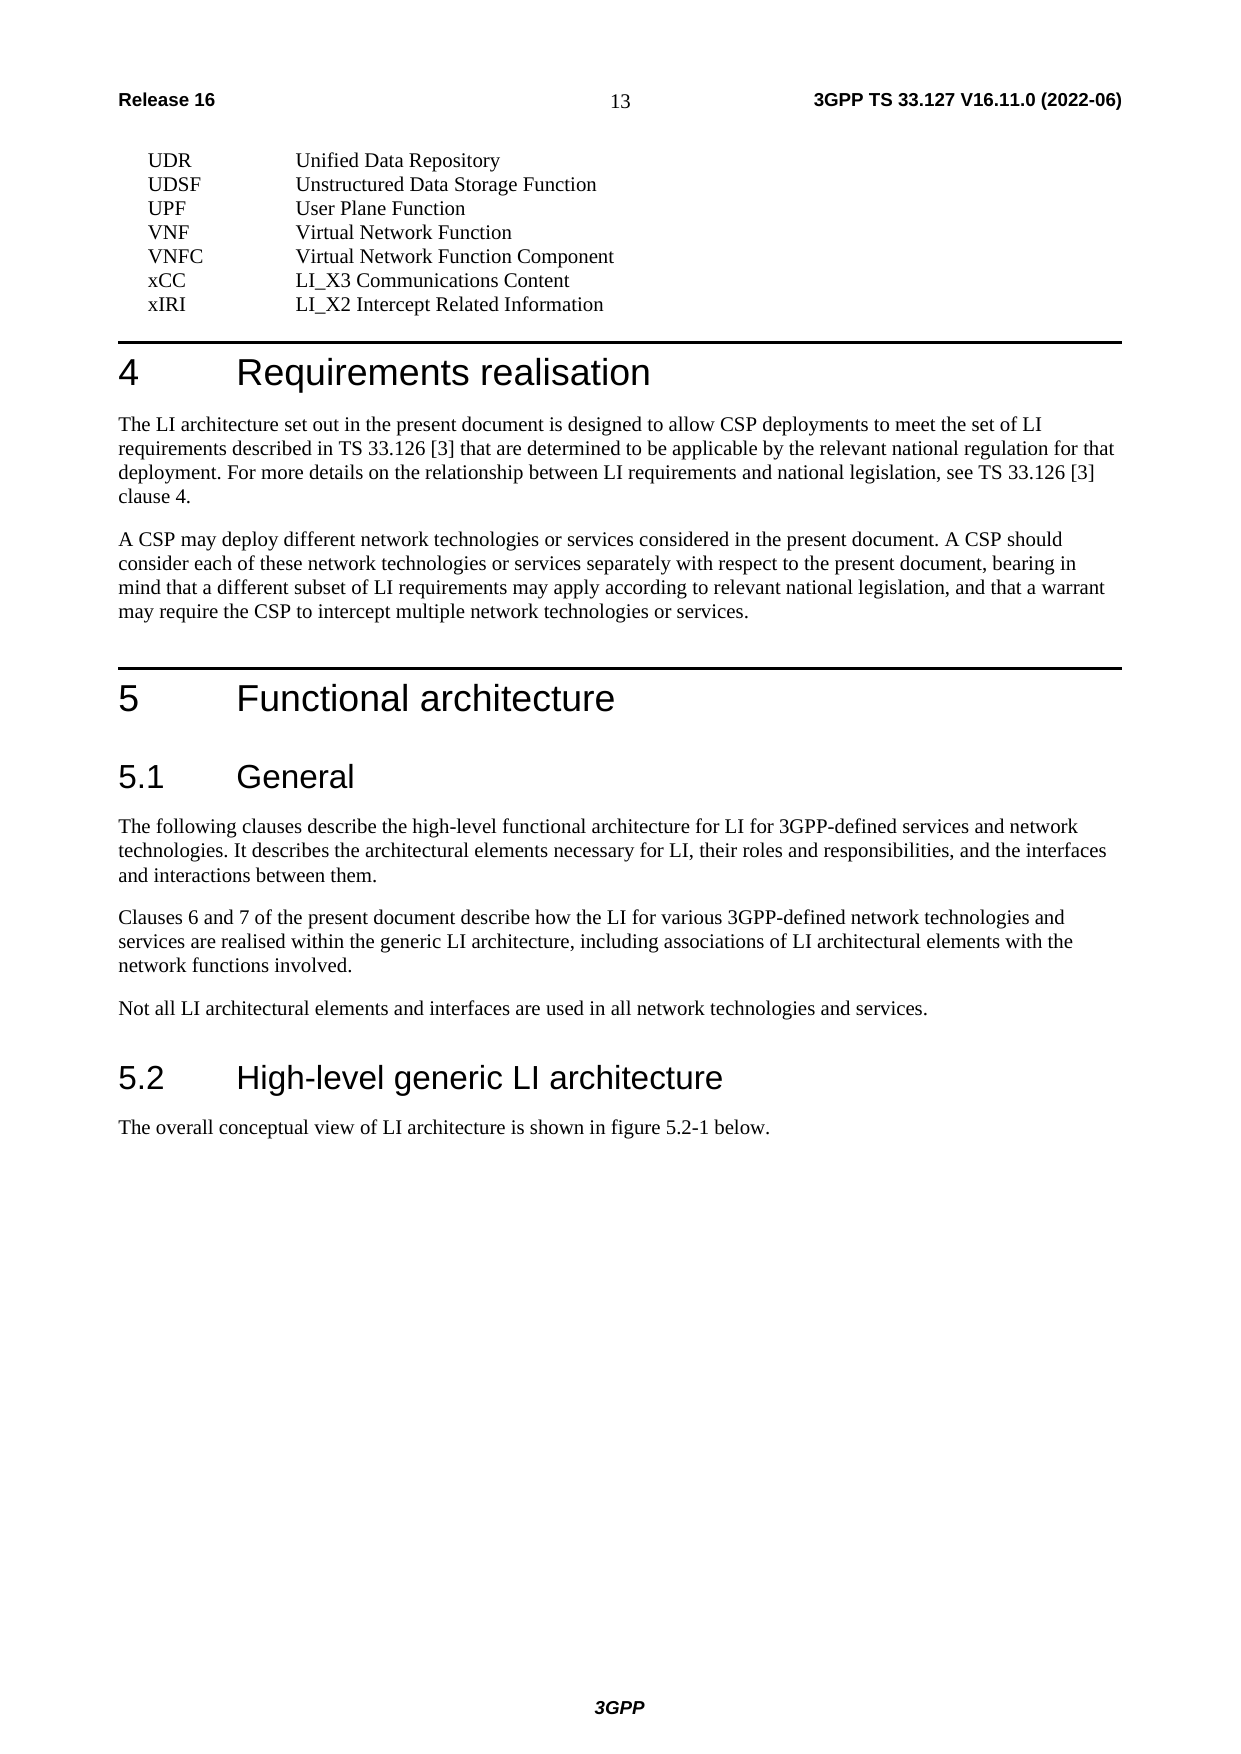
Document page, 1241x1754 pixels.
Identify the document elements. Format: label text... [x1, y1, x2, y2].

subtitle 5 Functional architecture [118, 670, 1122, 720]
text The LI architecture set out in the present document is designed to allow CSP deployments to meet the set of LI requirements described in TS 33.126 [3] that are determined to be applicable by the relevant national regulation for that deployment. For more details on the relationship between LI requirements and national legislation, see TS 33.126 [3] clause 4. [118, 412, 1122, 508]
subtitle 4 Requirements realisation [118, 344, 1122, 393]
subtitle 5.2 High-level generic LI architecture [118, 1058, 1122, 1096]
text UDSF Unstructured Data Storage Function [148, 172, 1122, 196]
text The following clauses describe the high-level functional architecture for LI for 3GPP-defined services and network technologies. It describes the architectural elements necessary for LI, their roles and responsibilities, and the interfaces and interactions between them. [118, 814, 1122, 887]
text VNFC Virtual Network Function Component [148, 244, 1122, 268]
subtitle 5.1 General [118, 757, 1122, 796]
text A CSP may deploy different network technologies or services considered in the present document. A CSP should consider each of these network technologies or services separately with respect to the present document, bearing in mind that a different subset of LI requirements may apply according to relevant national legislation, and that a warrant may require the CSP to intercept multiple network technologies or services. [118, 527, 1122, 623]
text The overall conceptual view of LI architecture is shown in figure 5.2-1 below. [118, 1115, 1122, 1139]
text Not all LI architectural elements and interfaces are used in all network technologies and services. [118, 996, 1122, 1020]
text UDR Unified Data Repository [148, 147, 1122, 172]
text UPF User Plane Function [148, 196, 1122, 220]
text xIRI LI_X2 Intercept Related Information [148, 292, 1122, 316]
text xCC LI_X3 Communications Content [148, 268, 1122, 292]
text VNF Virtual Network Function [148, 220, 1122, 244]
text Clauses 6 and 7 of the present document describe how the LI for various 3GPP-defined network technologies and services are realised within the generic LI architecture, including associations of LI architectural elements with the network functions involved. [118, 905, 1122, 977]
